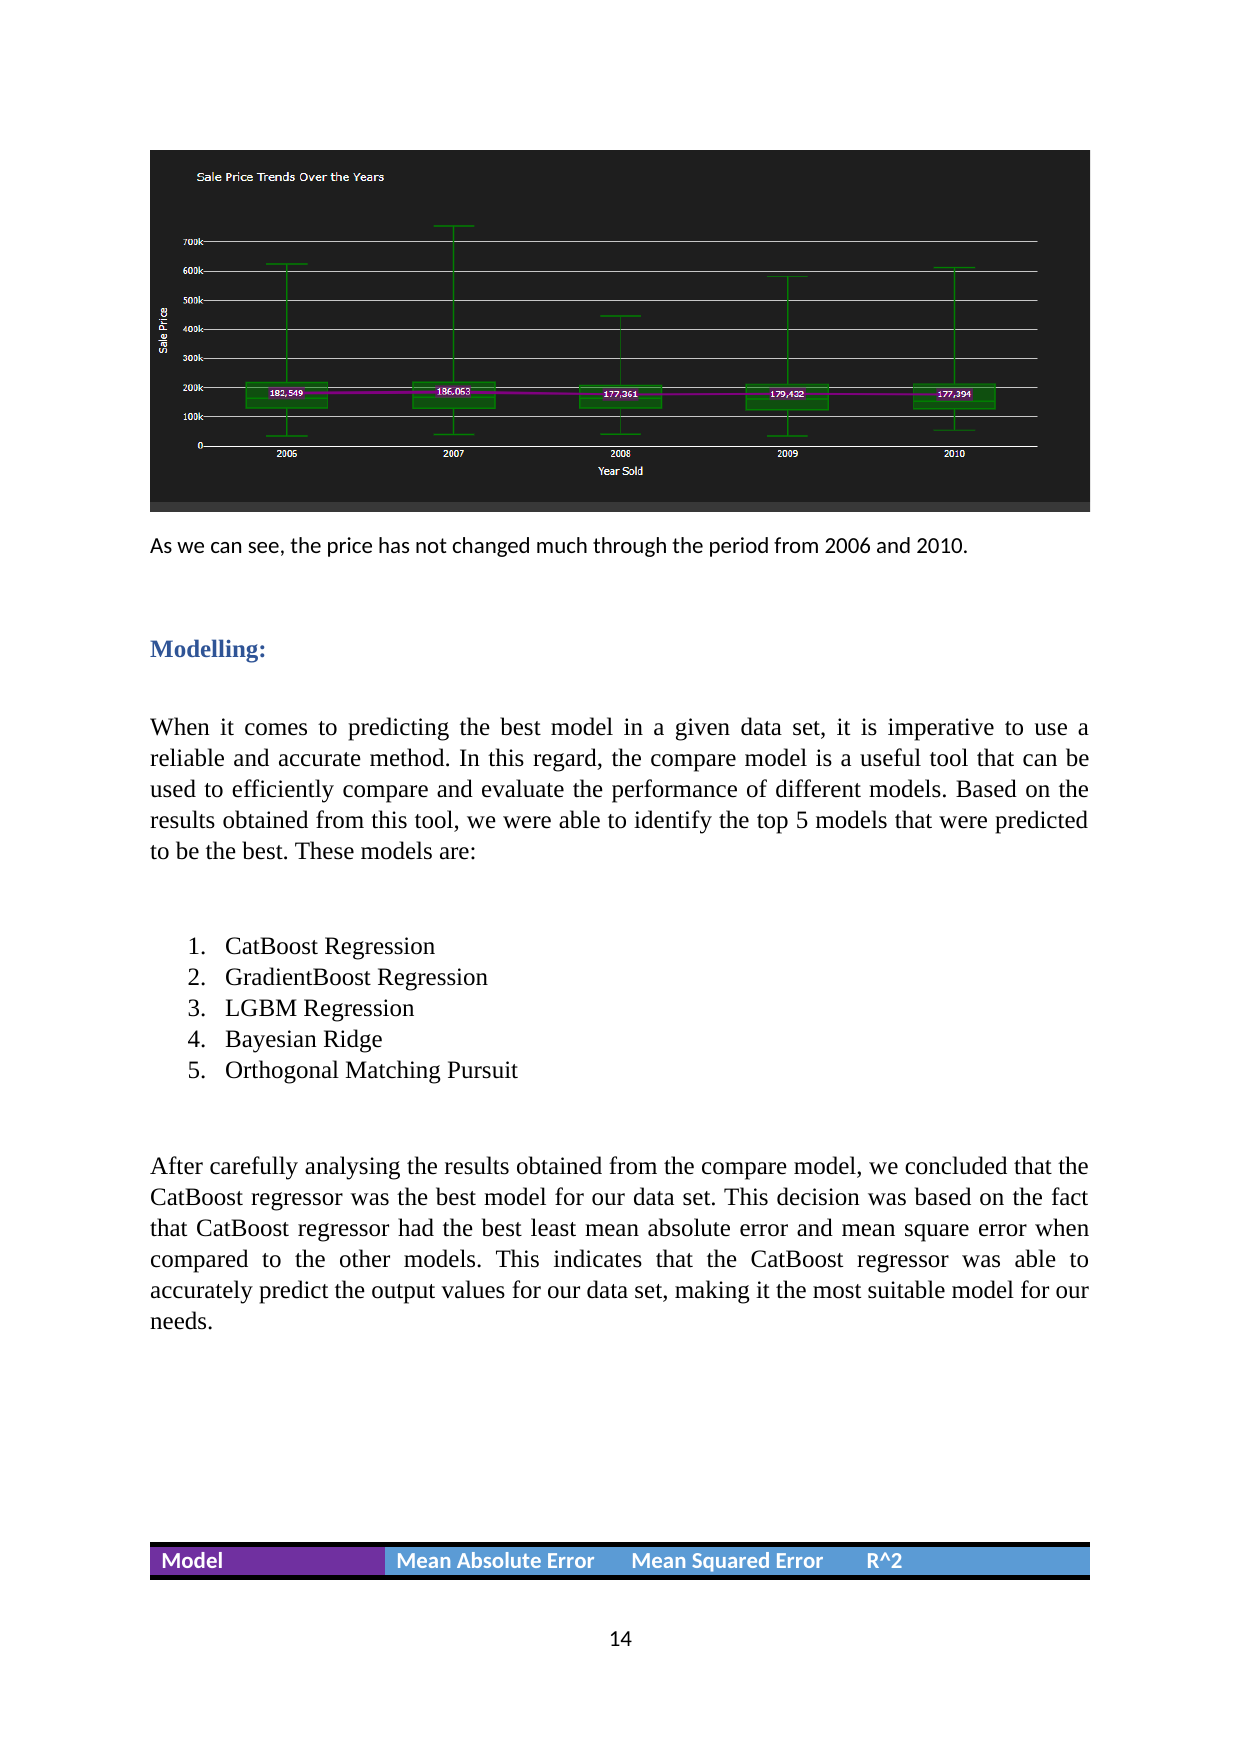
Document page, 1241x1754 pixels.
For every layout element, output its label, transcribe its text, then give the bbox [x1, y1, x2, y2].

picture [150, 150, 1091, 512]
list LGBM Regression [187, 993, 1090, 1022]
list Bayesian Ridge [187, 1024, 1090, 1053]
list GradientBoost Regression [187, 962, 1090, 991]
table_header R^2 [855, 1547, 1090, 1575]
subtitle Modelling: [150, 634, 1090, 662]
table_header Model [150, 1547, 385, 1575]
text After carefully analysing the results obtained from the compare model, we concluded that the CatBoost regressor was the best model for our data set. This decision was based on the fact that CatBoost regressor had the best least mean absolute error and mean square error when compared to the other models. This indicates that the CatBoost regressor was able to accurately predict the output values for our data set, making it the most suitable model for our needs. [150, 1151, 1090, 1335]
table_header Mean Absolute Error [385, 1547, 620, 1575]
list Orthogonal Matching Pursuit [187, 1055, 1090, 1084]
table_header Mean Squared Error [620, 1547, 855, 1575]
text When it comes to predicting the best model in a given data set, it is imperative to use a reliable and accurate method. In this regard, the compare model is a useful tool that can be used to efficiently compare and evaluate the performance of different models. Based on the results obtained from this tool, we were able to identify the top 5 models that were predicted to be the best. These models are: [150, 712, 1090, 864]
list CatBoost Regression [187, 931, 1090, 960]
text As we can see, the price has not changed much through the period from 2006 and 2010. [150, 531, 1090, 559]
